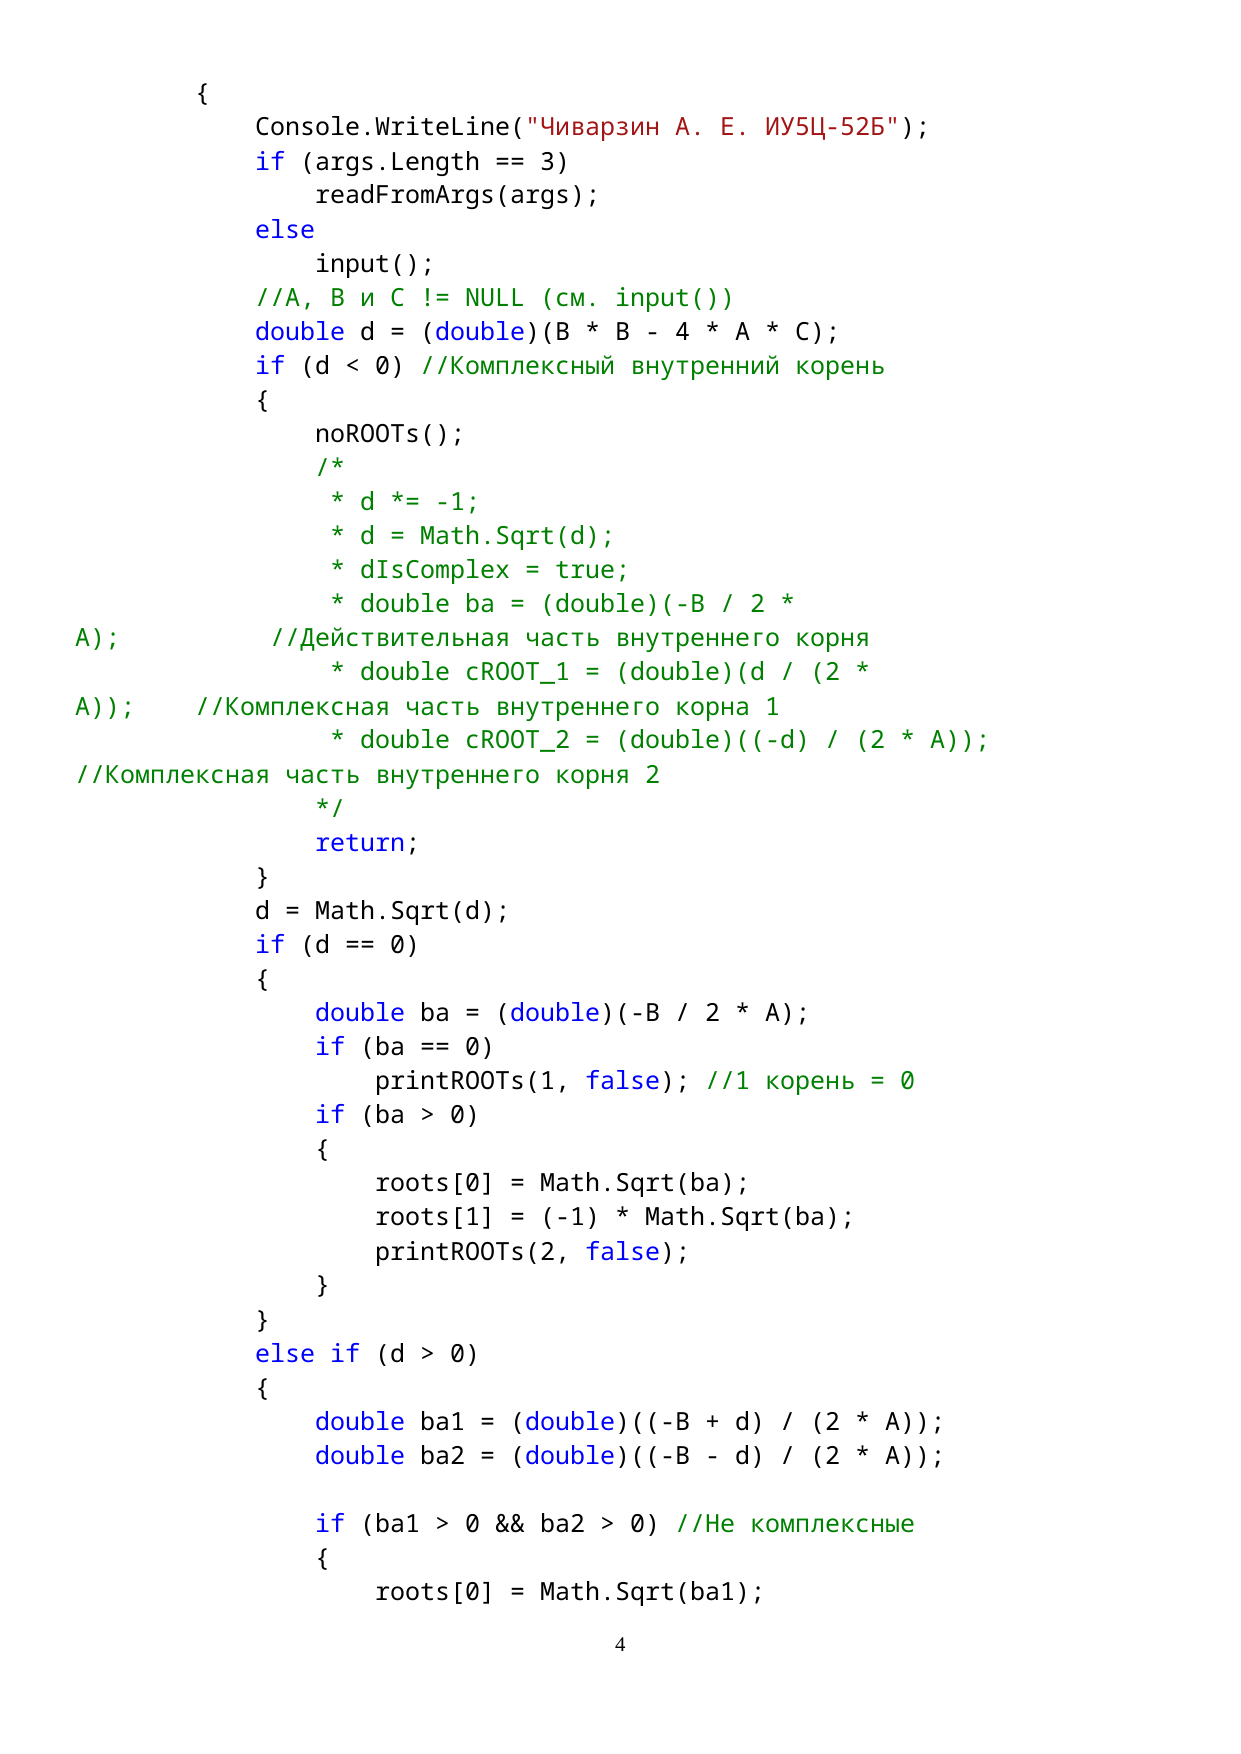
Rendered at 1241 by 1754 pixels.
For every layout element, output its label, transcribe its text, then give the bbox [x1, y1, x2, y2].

text { [75, 1540, 1165, 1574]
text } [75, 1301, 1165, 1335]
text roots[0] = Math.Sqrt(ba); [75, 1165, 1165, 1199]
text if (d < 0) //Комплексный внутренний корень [75, 347, 1165, 382]
text { [75, 382, 1165, 416]
text noROOTs(); [75, 416, 1165, 450]
text */ [75, 790, 1165, 824]
text * dIsComplex = true; [75, 552, 1165, 586]
text double ba2 = (double)((-B - d) / (2 * A)); [75, 1437, 1165, 1472]
text { [75, 75, 1165, 109]
text d = Math.Sqrt(d); [75, 892, 1165, 927]
text double d = (double)(B * B - 4 * A * C); [75, 313, 1165, 347]
text Console.WriteLine("Чиварзин А. Е. ИУ5Ц-52Б"); [75, 109, 1165, 143]
text * d = Math.Sqrt(d); [75, 518, 1165, 552]
text if (ba1 > 0 && ba2 > 0) //Не комплексные [75, 1506, 1165, 1540]
text * double cROOT_1 = (double)(d / (2 * A)); //Комплексная часть внутреннего корна 1 [75, 654, 1165, 722]
text printROOTs(1, false); //1 корень = 0 [75, 1063, 1165, 1097]
text } [75, 858, 1165, 892]
text //А, В и C != NULL (см. input()) [75, 279, 1165, 313]
text } [75, 1267, 1165, 1301]
text /* [75, 450, 1165, 484]
text * double cROOT_2 = (double)((-d) / (2 * A)); //Комплексная часть внутреннего корня 2 [75, 722, 1165, 790]
text input(); [75, 245, 1165, 279]
text { [75, 1131, 1165, 1165]
text else [75, 211, 1165, 245]
text readFromArgs(args); [75, 177, 1165, 211]
text return; [75, 824, 1165, 858]
text if (ba > 0) [75, 1097, 1165, 1131]
text printROOTs(2, false); [75, 1233, 1165, 1267]
text if (args.Length == 3) [75, 143, 1165, 177]
text double ba1 = (double)((-B + d) / (2 * A)); [75, 1403, 1165, 1437]
text if (d == 0) [75, 927, 1165, 961]
text double ba = (double)(-B / 2 * A); [75, 995, 1165, 1029]
text roots[1] = (-1) * Math.Sqrt(ba); [75, 1199, 1165, 1233]
text { [75, 961, 1165, 995]
text * d *= -1; [75, 484, 1165, 518]
text { [75, 1369, 1165, 1403]
text roots[0] = Math.Sqrt(ba1); [75, 1574, 1165, 1608]
text if (ba == 0) [75, 1029, 1165, 1063]
text else if (d > 0) [75, 1335, 1165, 1369]
text * double ba = (double)(-B / 2 * A); //Действительная часть внутреннего корня [75, 586, 1165, 654]
